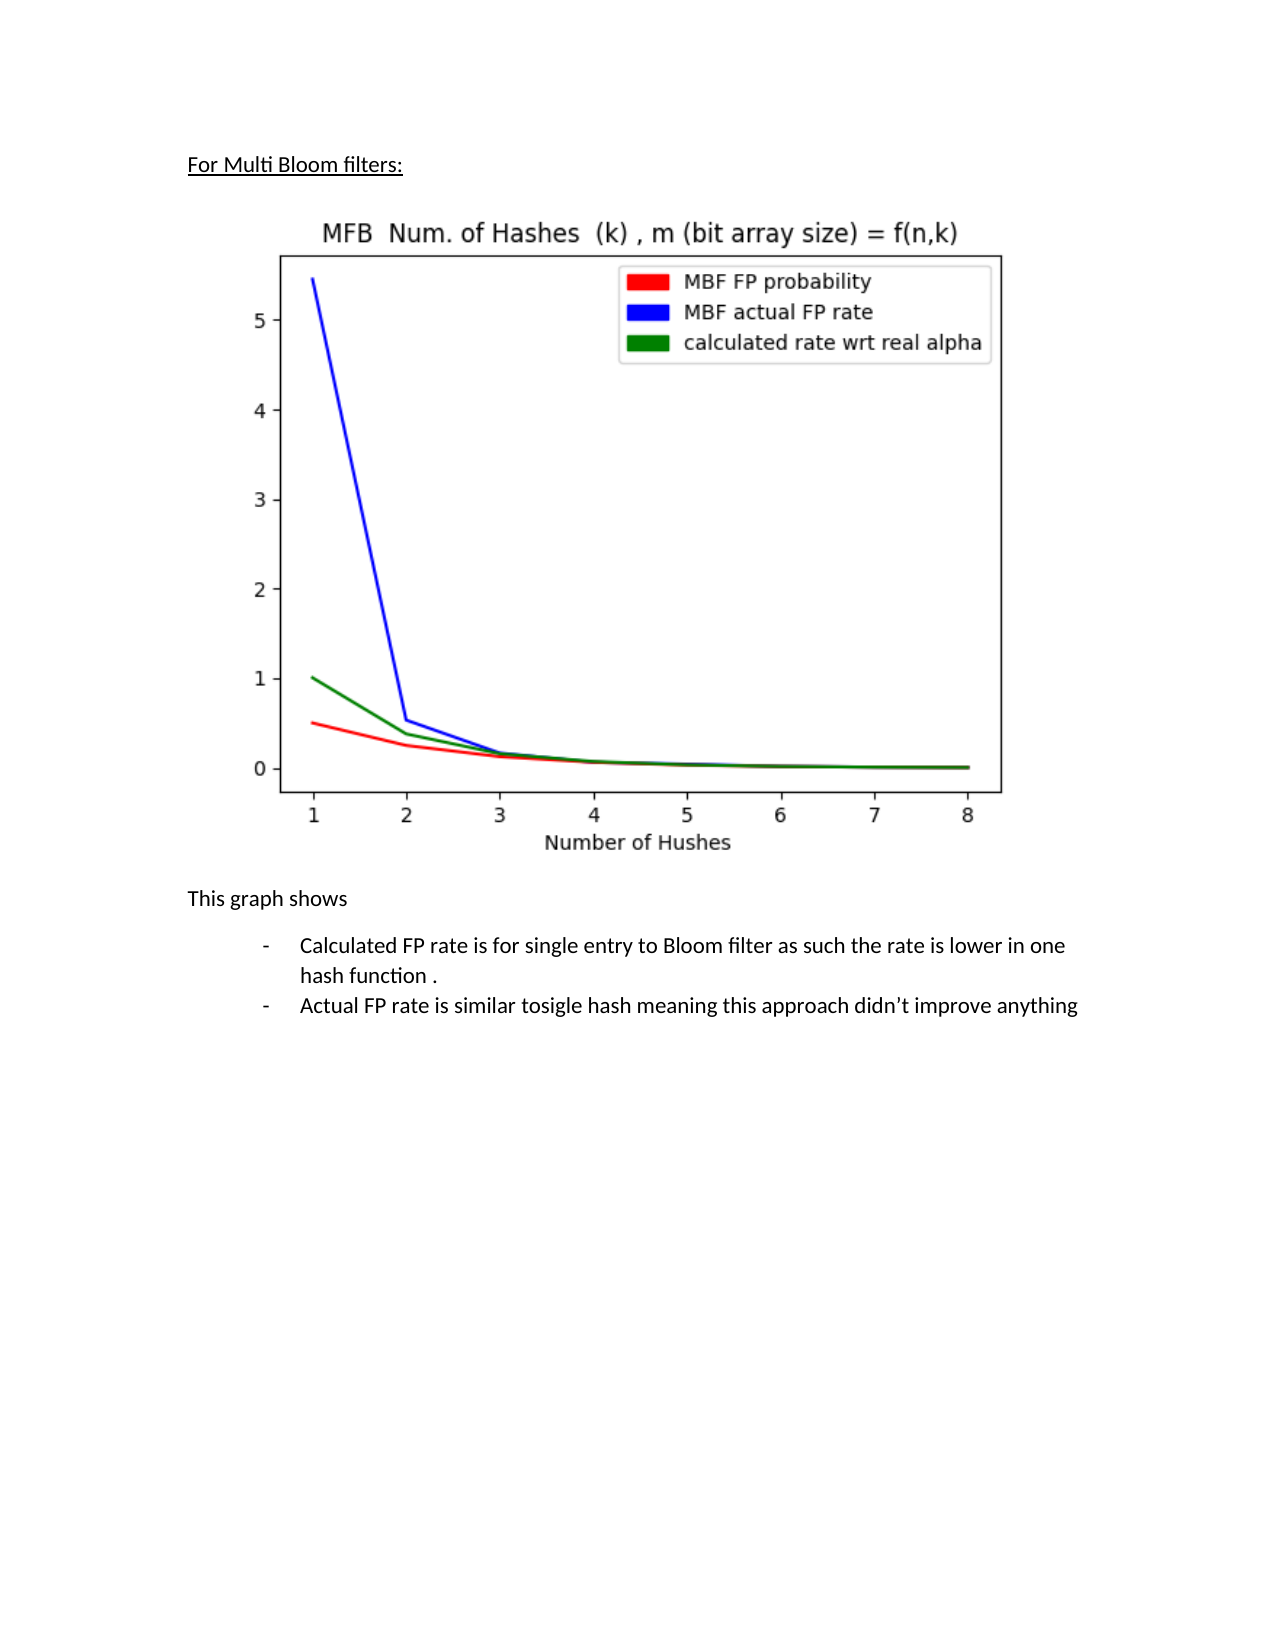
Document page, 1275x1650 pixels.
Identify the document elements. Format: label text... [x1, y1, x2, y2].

list Actual FP rate is similar tosigle hash meaning this approach didn’t improve anything [262, 992, 1087, 1019]
list Calculated FP rate is for single entry to Bloom filter as such the rate is lower in one hash function . [262, 931, 1087, 989]
text For Multi Bloom filters: [187, 150, 1087, 180]
picture [187, 180, 1088, 866]
text This graph shows [187, 884, 1087, 912]
